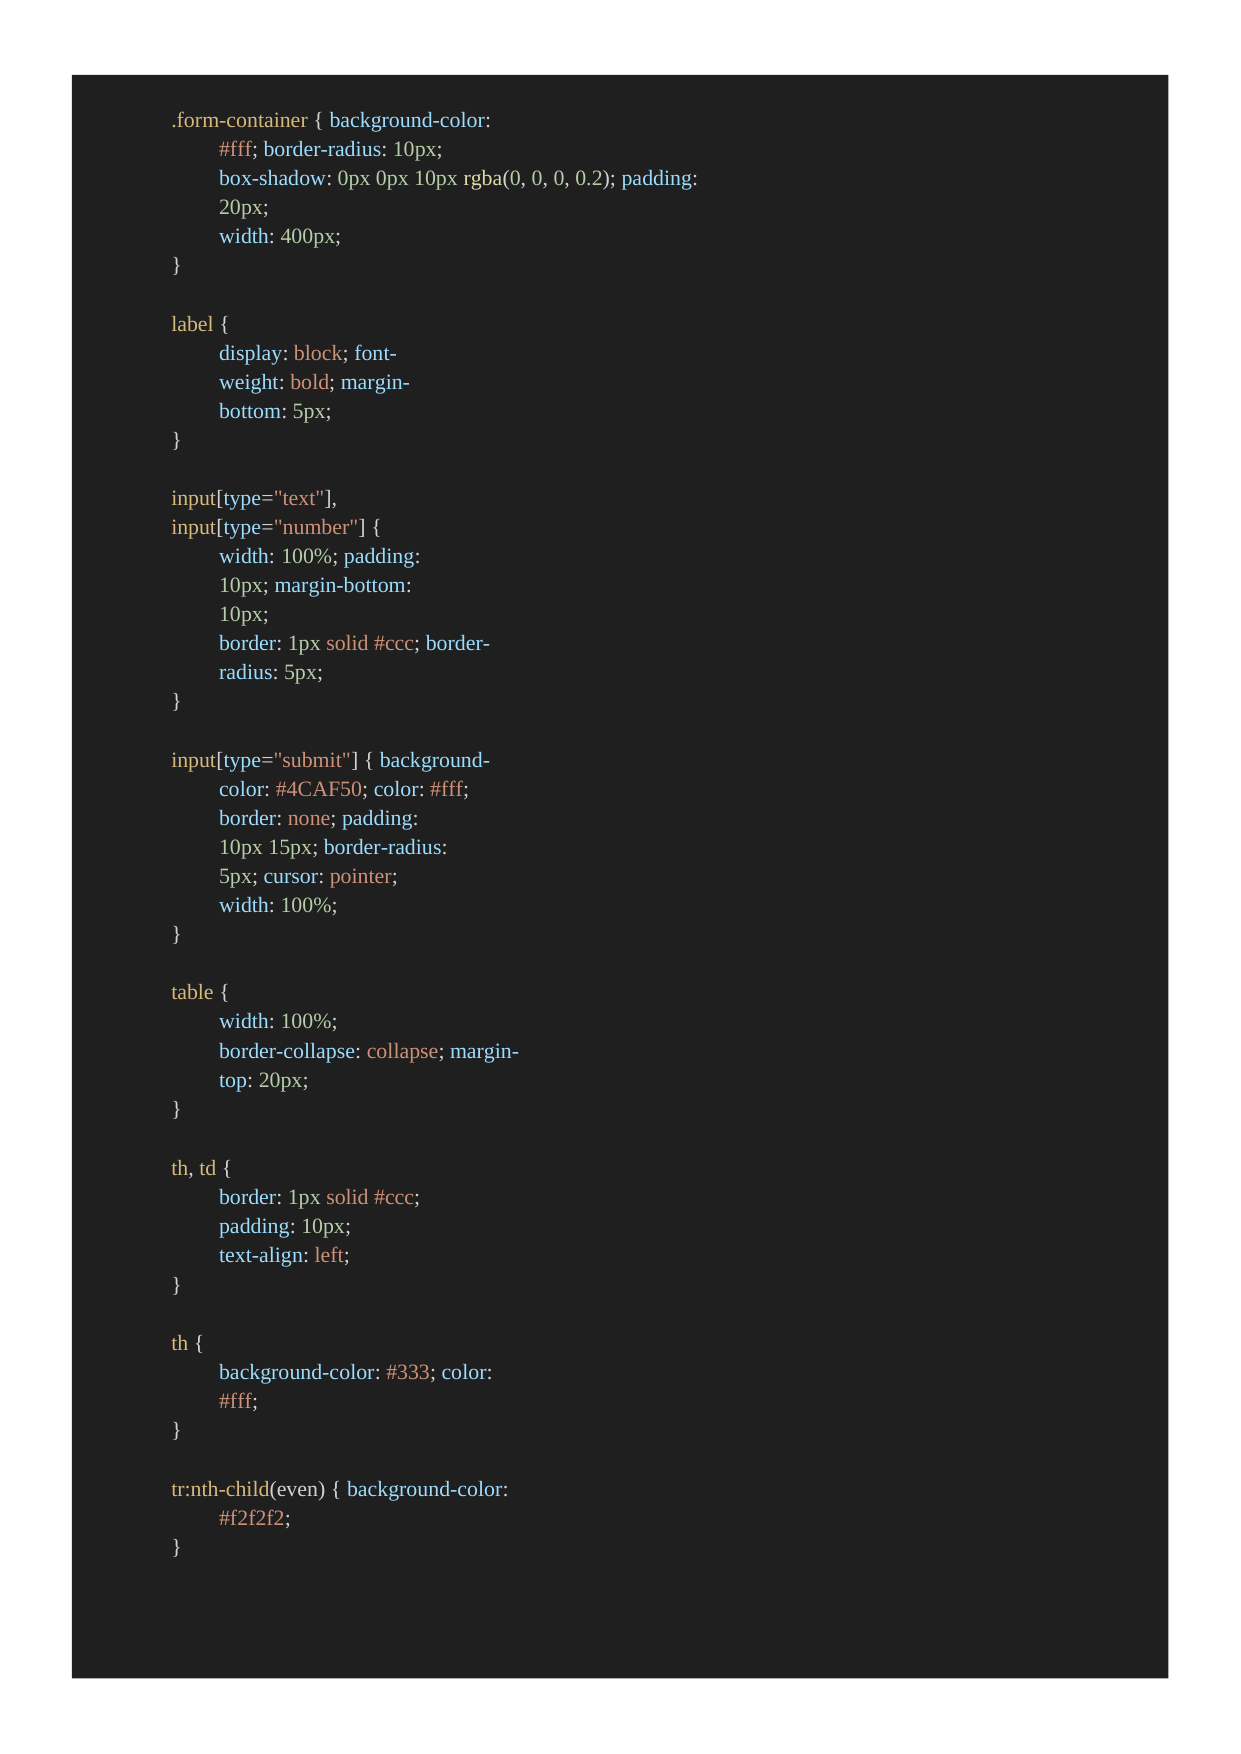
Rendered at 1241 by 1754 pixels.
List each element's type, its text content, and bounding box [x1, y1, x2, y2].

text border: 1px solid #ccc; border-radius: 5px; [219, 630, 496, 684]
text box-shadow: 0px 0px 10px rgba(0, 0, 0, 0.2); padding: 20px; [219, 165, 750, 219]
text table { [171, 979, 1180, 1004]
text } [171, 252, 1180, 277]
text width: 100%; padding: 10px; margin-bottom: 10px; [219, 543, 460, 626]
text .form-container { background-color: #fff; border-radius: 10px; [171, 107, 496, 161]
text th, td { [171, 1155, 1180, 1180]
text label { [171, 311, 1180, 336]
text th { [171, 1330, 1180, 1355]
text } [171, 1534, 1180, 1559]
text } [171, 1272, 1180, 1297]
text } [171, 427, 1180, 452]
text border: 1px solid #ccc; padding: 10px; [219, 1184, 497, 1238]
text input[type="submit"] { background-color: #4CAF50; color: #fff; [171, 747, 532, 801]
text border-collapse: collapse; margin-top: 20px; [219, 1038, 532, 1092]
text } [171, 688, 1180, 713]
text } [171, 1096, 1180, 1121]
text border: none; padding: 10px 15px; border-radius: 5px; cursor: pointer; width: 100%; [219, 805, 448, 917]
text } [171, 1417, 1180, 1442]
text } [171, 921, 1180, 946]
text background-color: #333; color: #fff; [219, 1359, 497, 1413]
text display: block; font-weight: bold; margin-bottom: 5px; [219, 340, 448, 423]
text width: 400px; [219, 223, 1180, 248]
text input[type="text"], input[type="number"] { [171, 485, 437, 539]
text width: 100%; [219, 1008, 1180, 1034]
text tr:nth-child(even) { background-color: #f2f2f2; [171, 1476, 532, 1530]
text text-align: left; [219, 1242, 1180, 1267]
